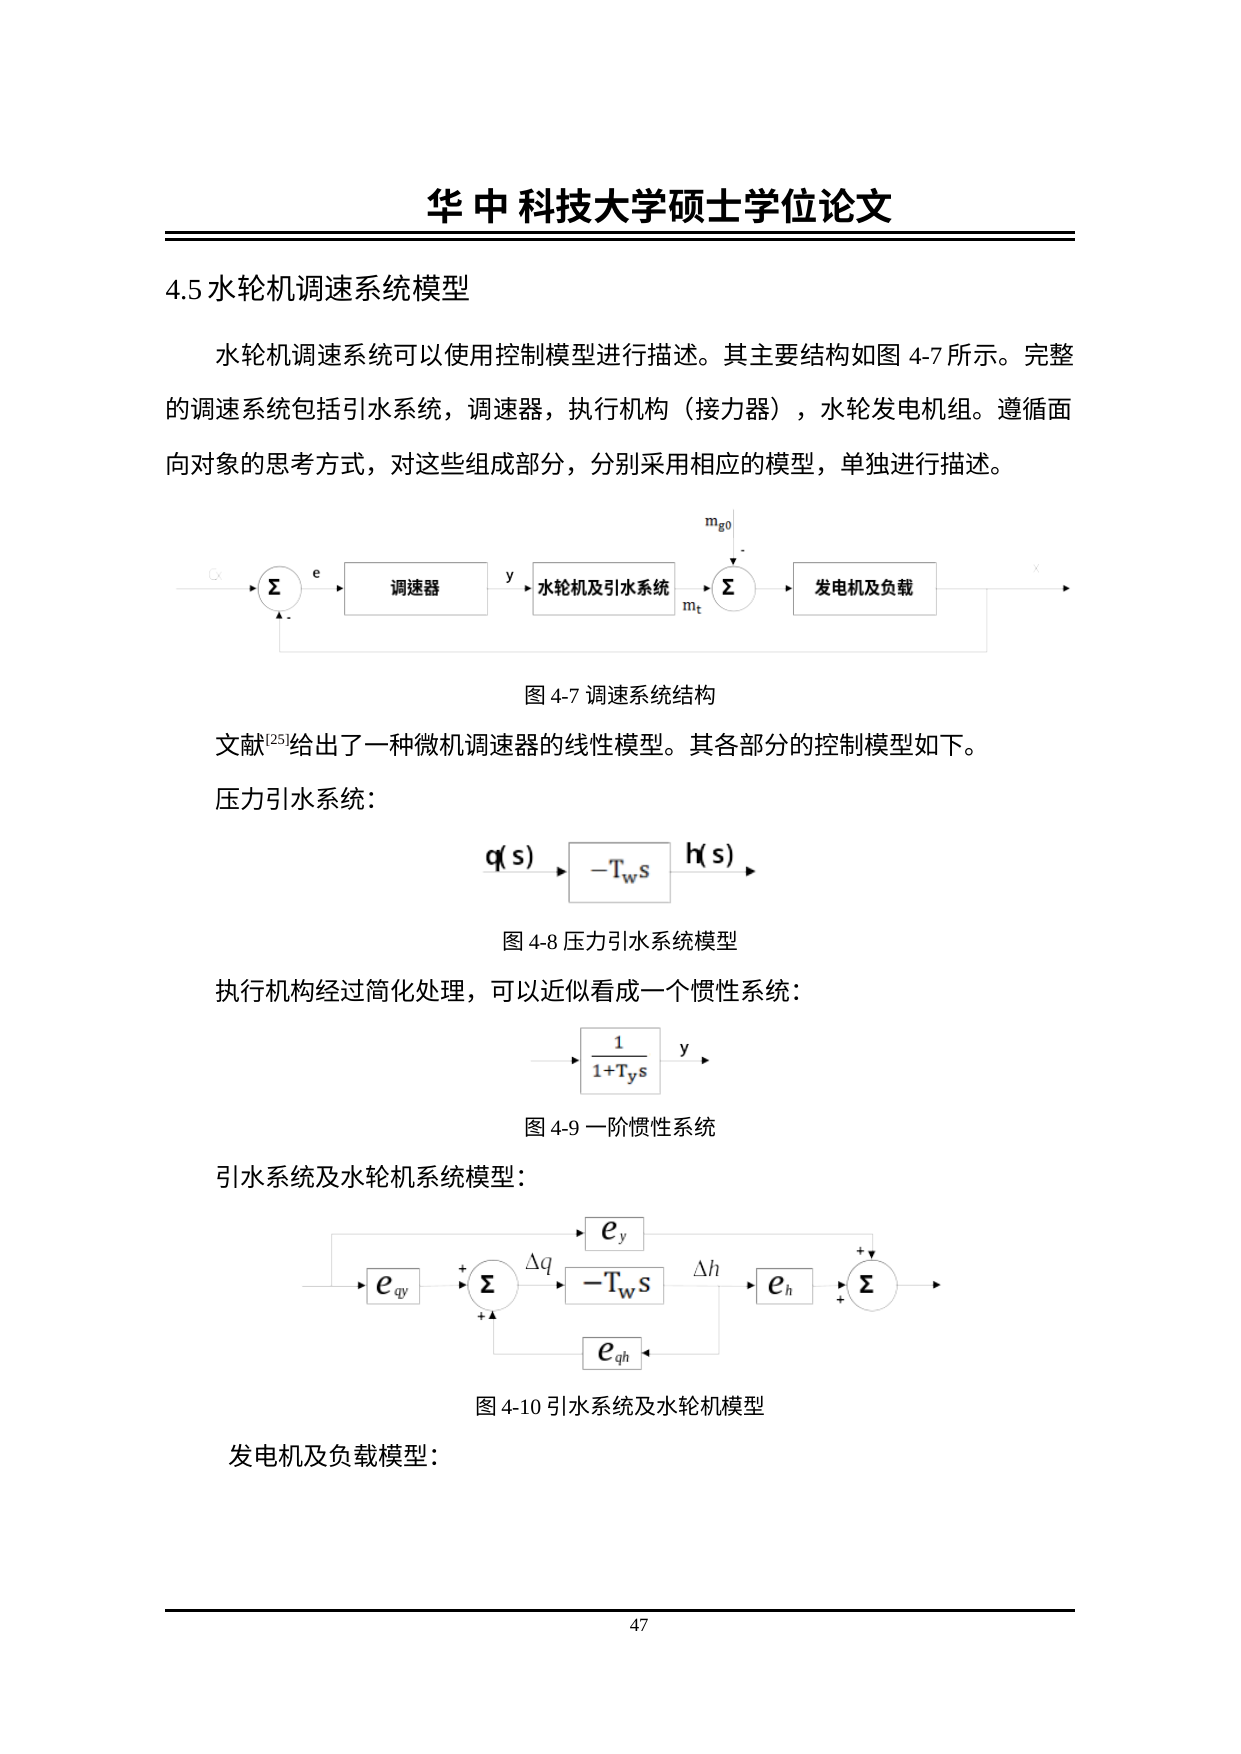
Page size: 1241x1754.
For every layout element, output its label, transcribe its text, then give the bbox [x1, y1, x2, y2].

text 图4-9 一阶惯性系统 [165, 1110, 1075, 1141]
text 图4-7 调速系统结构 [165, 499, 1075, 709]
text 执行机构经过简化处理，可以近似看成一个惯性系统： [165, 971, 1075, 1008]
text 水轮机调速系统可以使用控制模型进行描述。其主要结构如图4-7所示。完整的调速系统包括引水系统，调速器，执行机构（接力器），水轮发电机组。遵循面向对象的思考方式，对这些组成部分，分别采用相应的模型，单独进行描述。 [165, 336, 1075, 481]
text 文献[25]给出了一种微机调速器的线性模型。其各部分的控制模型如下。 [165, 725, 1075, 761]
subtitle 4.5水轮机调速系统模型 [165, 266, 1075, 308]
text 图4-8 压力引水系统模型 [165, 924, 1075, 956]
text 压力引水系统： [165, 779, 1075, 816]
text 引水系统及水轮机系统模型： [165, 1157, 1075, 1193]
text 发电机及负载模型： [165, 1437, 1075, 1473]
text 图4-10 引水系统及水轮机模型 [165, 1389, 1075, 1421]
